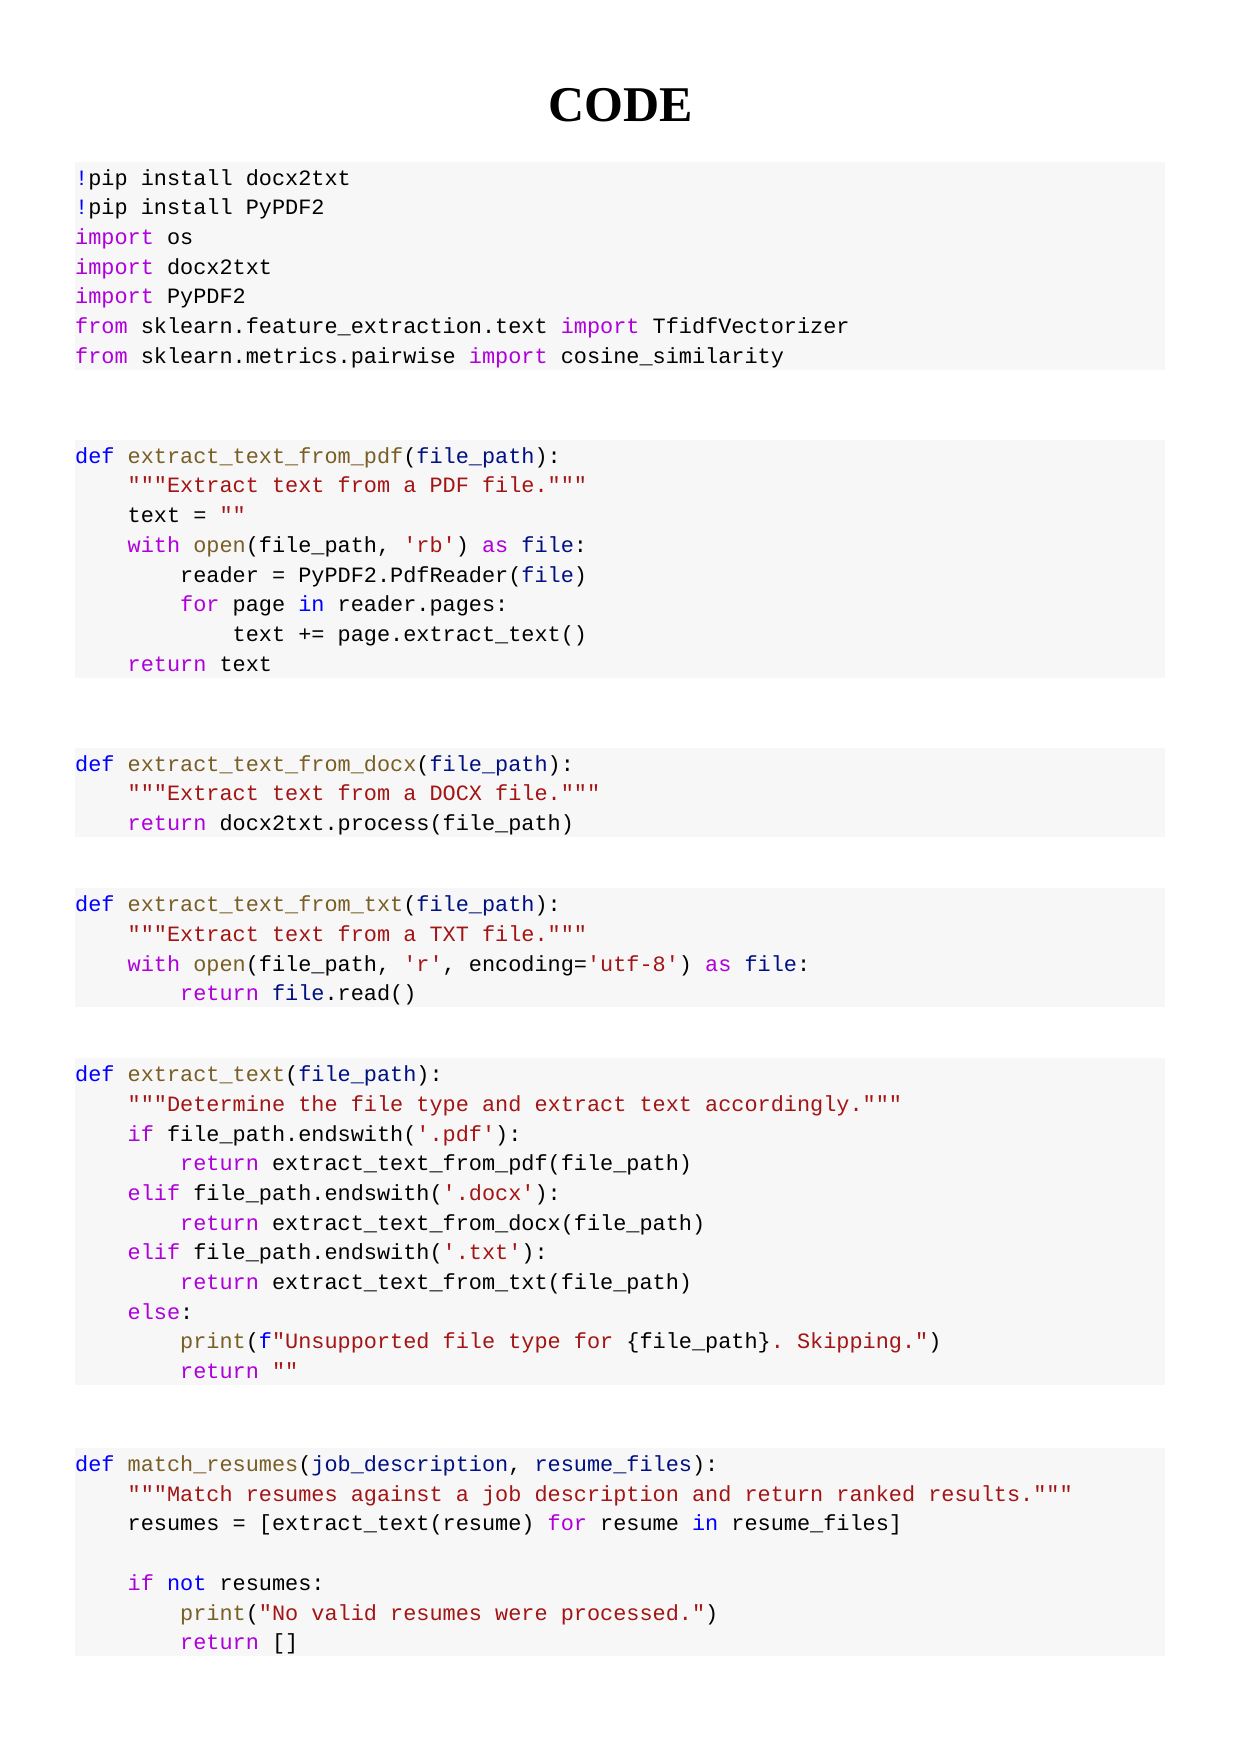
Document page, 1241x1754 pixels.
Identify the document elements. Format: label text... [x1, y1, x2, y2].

text elif file_path.endswith('.txt'): [75, 1237, 1165, 1266]
text import PyPDF2 [75, 281, 1165, 310]
text with open(file_path, 'r', encoding='utf-8') as file: [75, 948, 1165, 977]
text def extract_text_from_pdf(file_path): [75, 440, 1165, 470]
text return "" [75, 1355, 1165, 1385]
text text += page.extract_text() [75, 618, 1165, 648]
text return extract_text_from_pdf(file_path) [75, 1148, 1165, 1177]
text for page in reader.pages: [75, 588, 1165, 618]
text """Extract text from a TXT file.""" [75, 918, 1165, 948]
text def extract_text_from_txt(file_path): [75, 888, 1165, 918]
text return docx2txt.process(file_path) [75, 807, 1165, 837]
text if file_path.endswith('.pdf'): [75, 1118, 1165, 1148]
text elif file_path.endswith('.docx'): [75, 1177, 1165, 1207]
text return text [75, 648, 1165, 678]
text reader = PyPDF2.PdfReader(file) [75, 559, 1165, 588]
text print("No valid resumes were processed.") [75, 1597, 1165, 1626]
text def extract_text(file_path): [75, 1058, 1165, 1088]
text def extract_text_from_docx(file_path): [75, 748, 1165, 778]
text """Extract text from a PDF file.""" [75, 470, 1165, 499]
text return file.read() [75, 977, 1165, 1007]
text with open(file_path, 'rb') as file: [75, 529, 1165, 559]
text else: [75, 1296, 1165, 1326]
text from sklearn.feature_extraction.text import TfidfVectorizer [75, 310, 1165, 340]
text text = "" [75, 499, 1165, 529]
text return extract_text_from_docx(file_path) [75, 1207, 1165, 1237]
text """Extract text from a DOCX file.""" [75, 778, 1165, 807]
text return extract_text_from_txt(file_path) [75, 1266, 1165, 1296]
text import os [75, 221, 1165, 251]
text !pip install docx2txt [75, 162, 1165, 192]
text !pip install PyPDF2 [75, 192, 1165, 221]
text """Determine the file type and extract text accordingly.""" [75, 1088, 1165, 1118]
text return [] [75, 1626, 1165, 1656]
text """Match resumes against a job description and return ranked results.""" [75, 1478, 1165, 1508]
text from sklearn.metrics.pairwise import cosine_similarity [75, 340, 1165, 370]
text resumes = [extract_text(resume) for resume in resume_files] [75, 1508, 1165, 1537]
text print(f"Unsupported file type for {file_path}. Skipping.") [75, 1326, 1165, 1355]
text if not resumes: [75, 1567, 1165, 1597]
text CODE [75, 75, 1165, 132]
text def match_resumes(job_description, resume_files): [75, 1448, 1165, 1478]
text import docx2txt [75, 251, 1165, 281]
